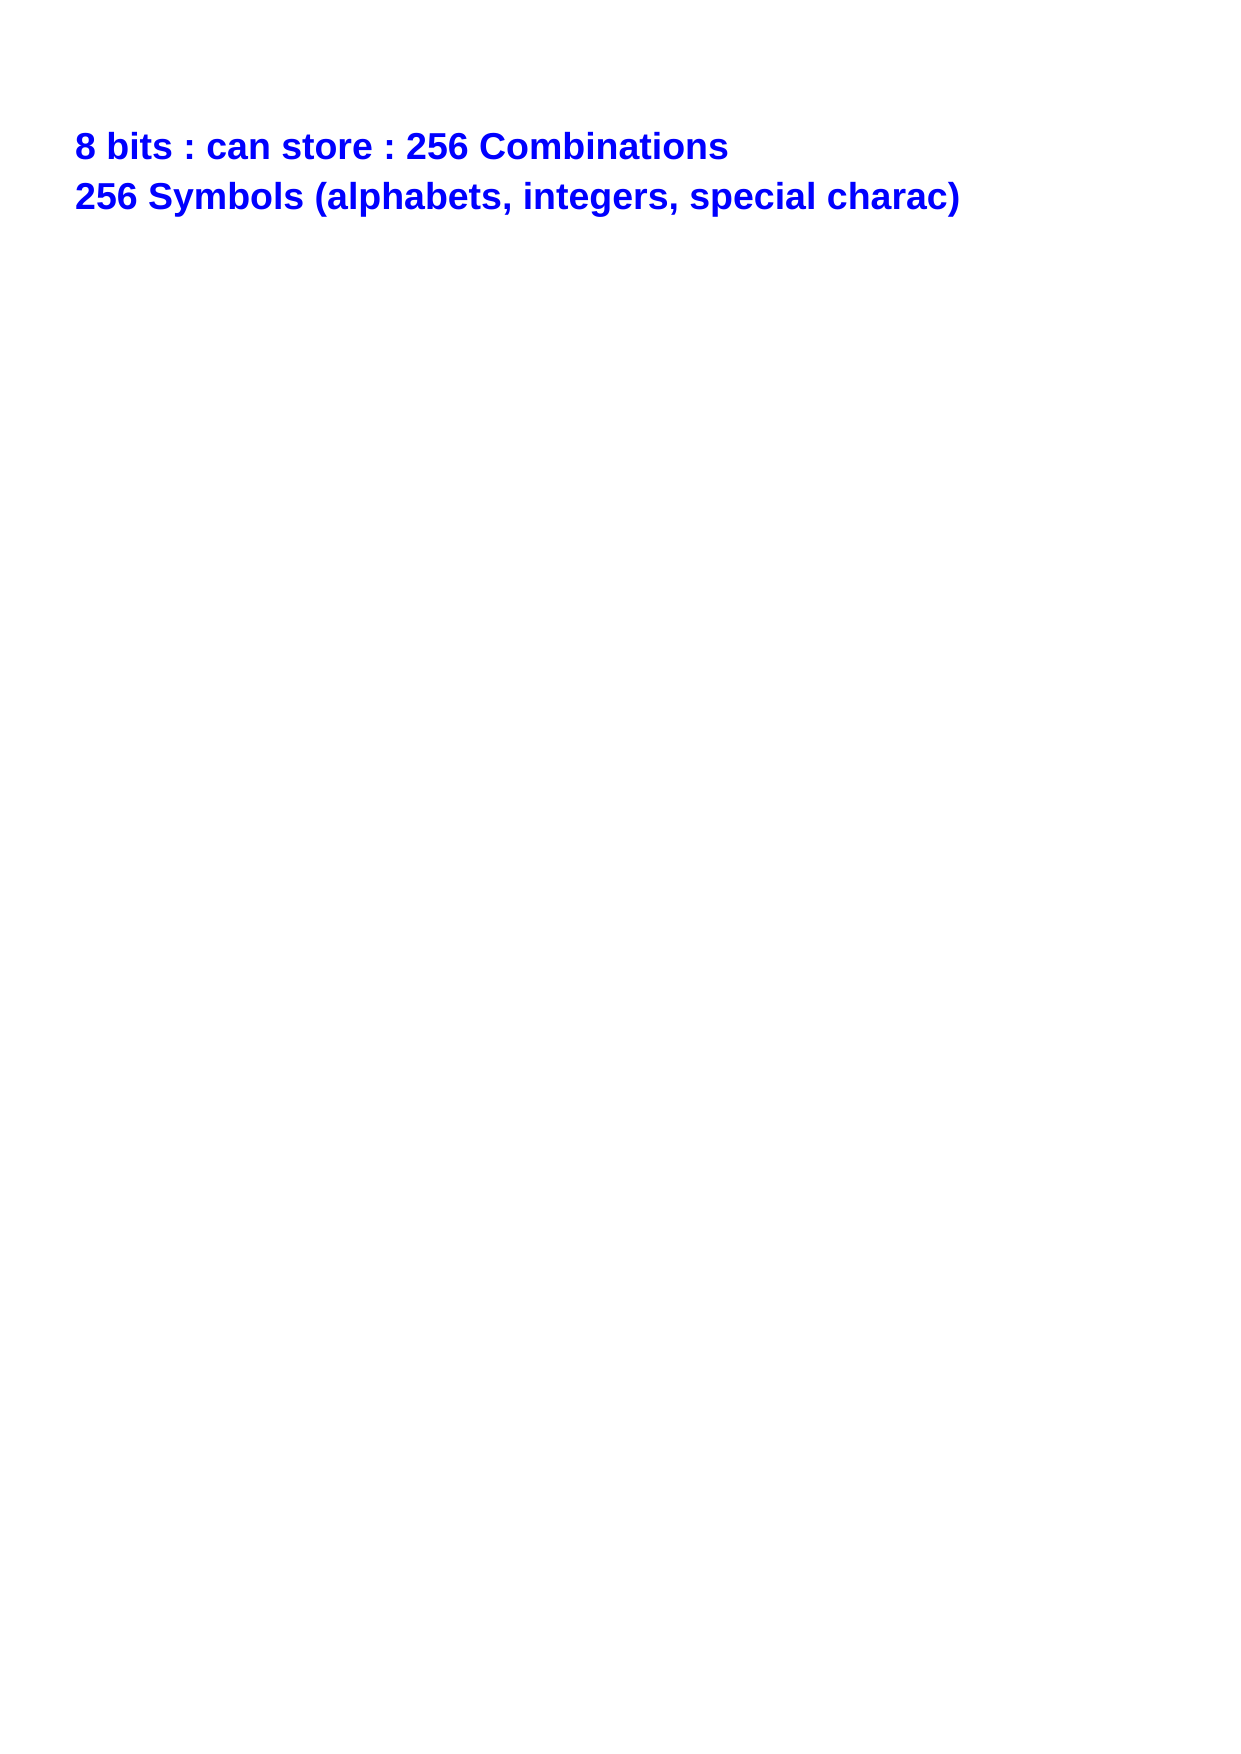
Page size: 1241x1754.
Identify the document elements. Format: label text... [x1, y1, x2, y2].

text 8 bits : can store : 256 Combinations [75, 124, 1165, 168]
text 256 Symbols (alphabets, integers, special charac) [75, 174, 1165, 217]
